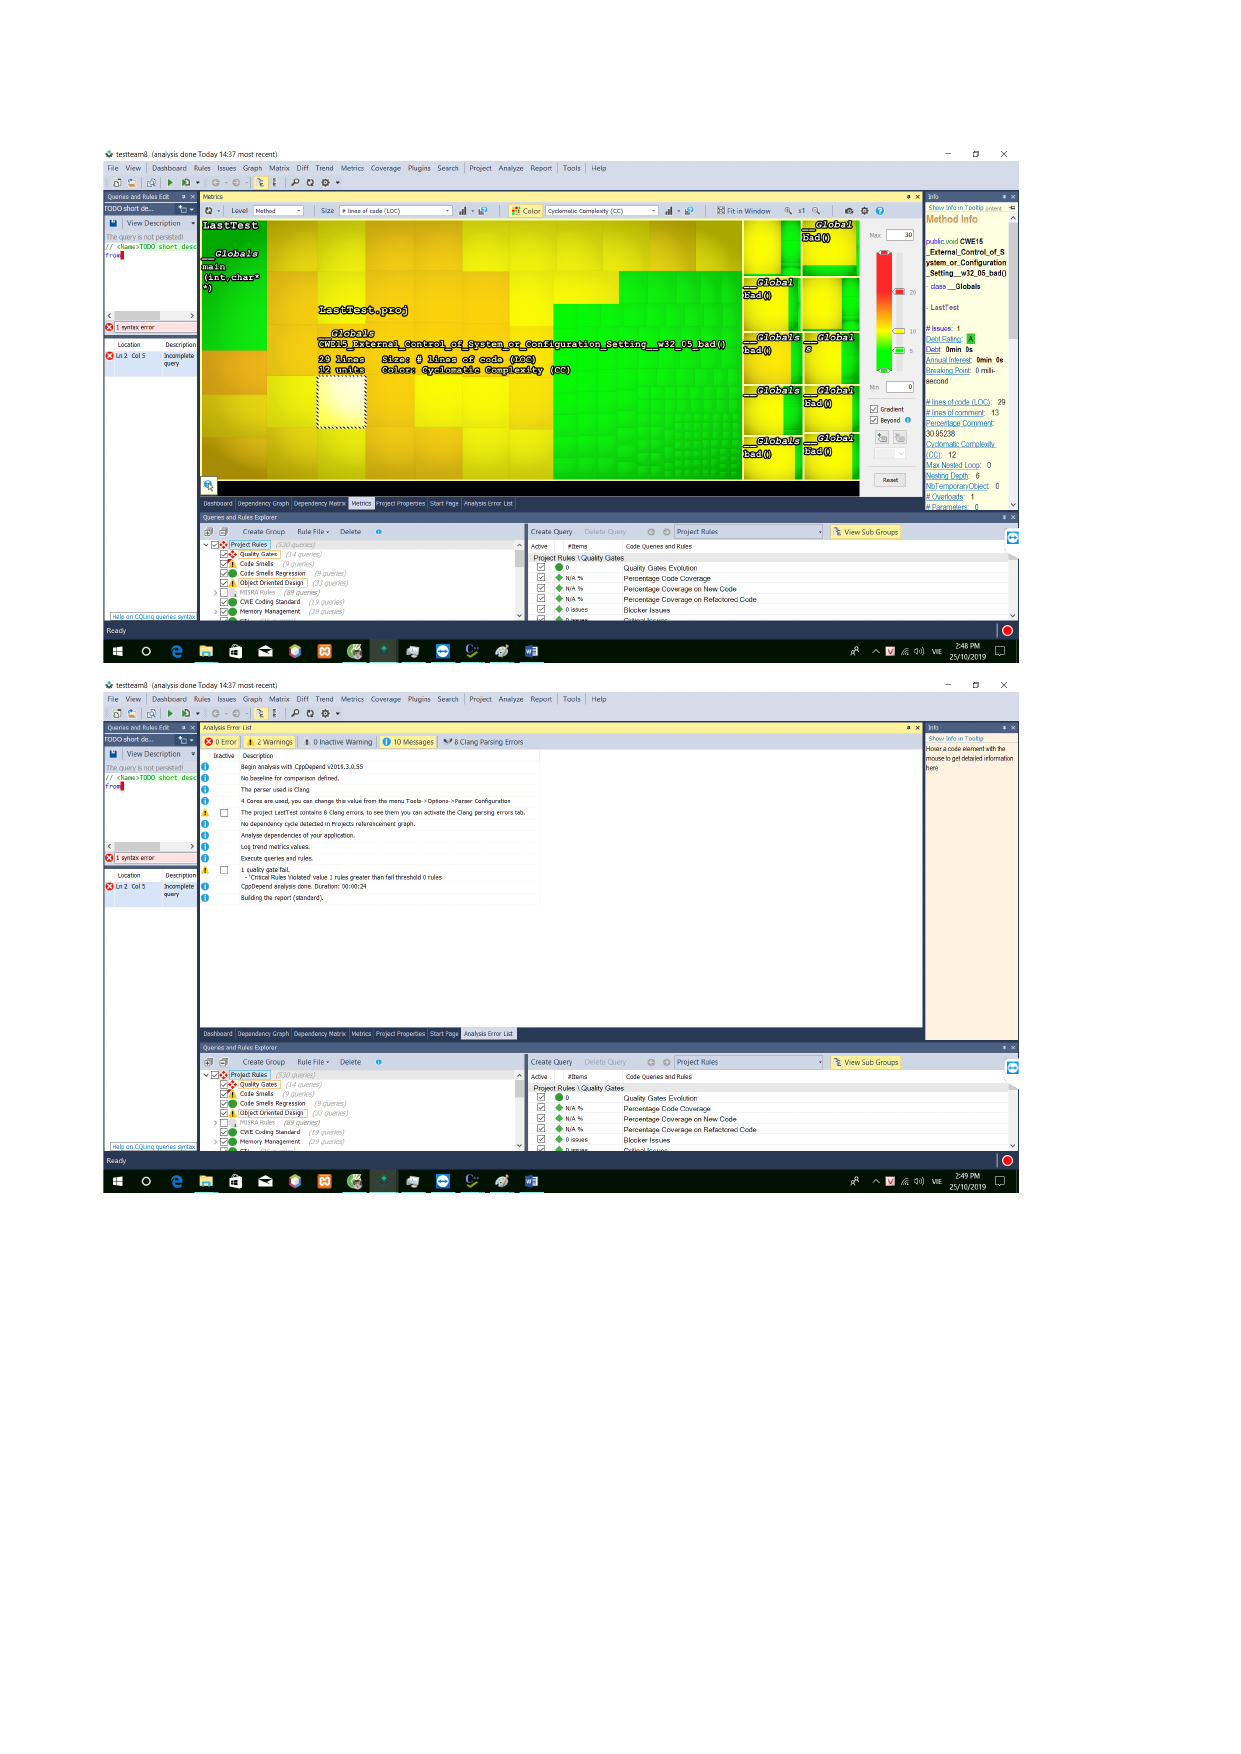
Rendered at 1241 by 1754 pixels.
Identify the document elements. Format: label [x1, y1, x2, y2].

picture [103, 678, 1019, 1193]
picture [103, 147, 1019, 663]
